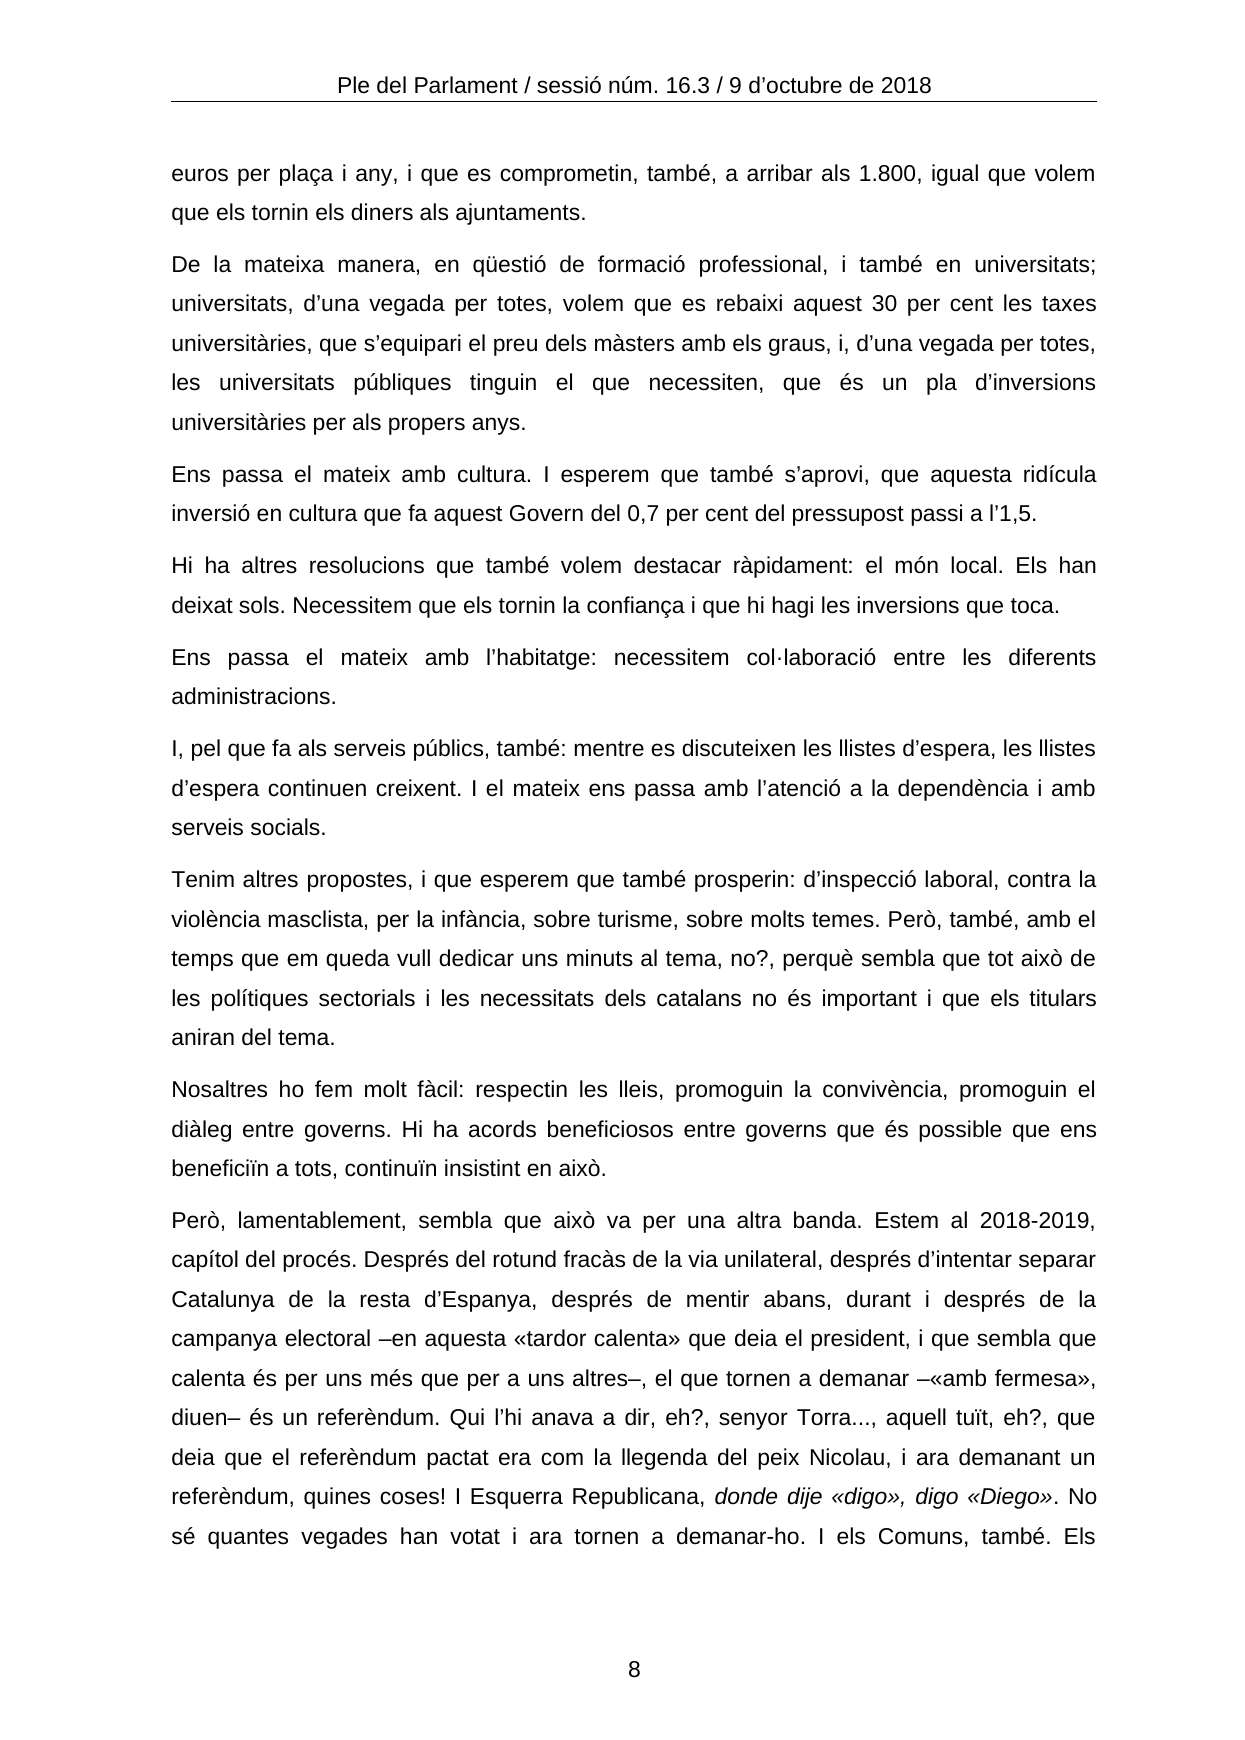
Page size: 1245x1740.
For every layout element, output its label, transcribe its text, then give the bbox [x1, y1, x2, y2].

text Hi ha altres resolucions que també volem destacar ràpidament: el món local. Els han deixat sols. Necessitem que els tornin la confiança i que hi hagi les inversions que toca. [171, 552, 1097, 618]
text Tenim altres propostes, i que esperem que també prosperin: d’inspecció laboral, contra la violència masclista, per la infància, sobre turisme, sobre molts temes. Però, també, amb el temps que em queda vull dedicar uns minuts al tema, no?, perquè sembla que tot això de les polítiques sectorials i les necessitats dels catalans no és important i que els titulars aniran del tema. [171, 866, 1097, 1050]
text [171, 1207, 1097, 1549]
text De la mateixa manera, en qüestió de formació professional, i també en universitats; universitats, d’una vegada per totes, volem que es rebaixi aquest 30 per cent les taxes universitàries, que s’equipari el preu dels màsters amb els graus, i, d’una vegada per totes, les universitats públiques tinguin el que necessiten, que és un pla d’inversions universitàries per als propers anys. [171, 251, 1097, 435]
text Ens passa el mateix amb cultura. I esperem que també s’aprovi, que aquesta ridícula inversió en cultura que fa aquest Govern del 0,7 per cent del pressupost passi a l’1,5. [171, 461, 1097, 527]
text Nosaltres ho fem molt fàcil: respectin les lleis, promoguin la convivència, promoguin el diàleg entre governs. Hi ha acords beneficiosos entre governs que és possible que ens beneficiïn a tots, continuïn insistint en això. [171, 1076, 1097, 1181]
text Ens passa el mateix amb l’habitatge: necessitem col·laboració entre les diferents administracions. [171, 644, 1097, 709]
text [171, 159, 1097, 225]
text I, pel que fa als serveis públics, també: mentre es discuteixen les llistes d’espera, les llistes d’espera continuen creixent. I el mateix ens passa amb l’atenció a la dependència i amb serveis socials. [171, 735, 1097, 841]
